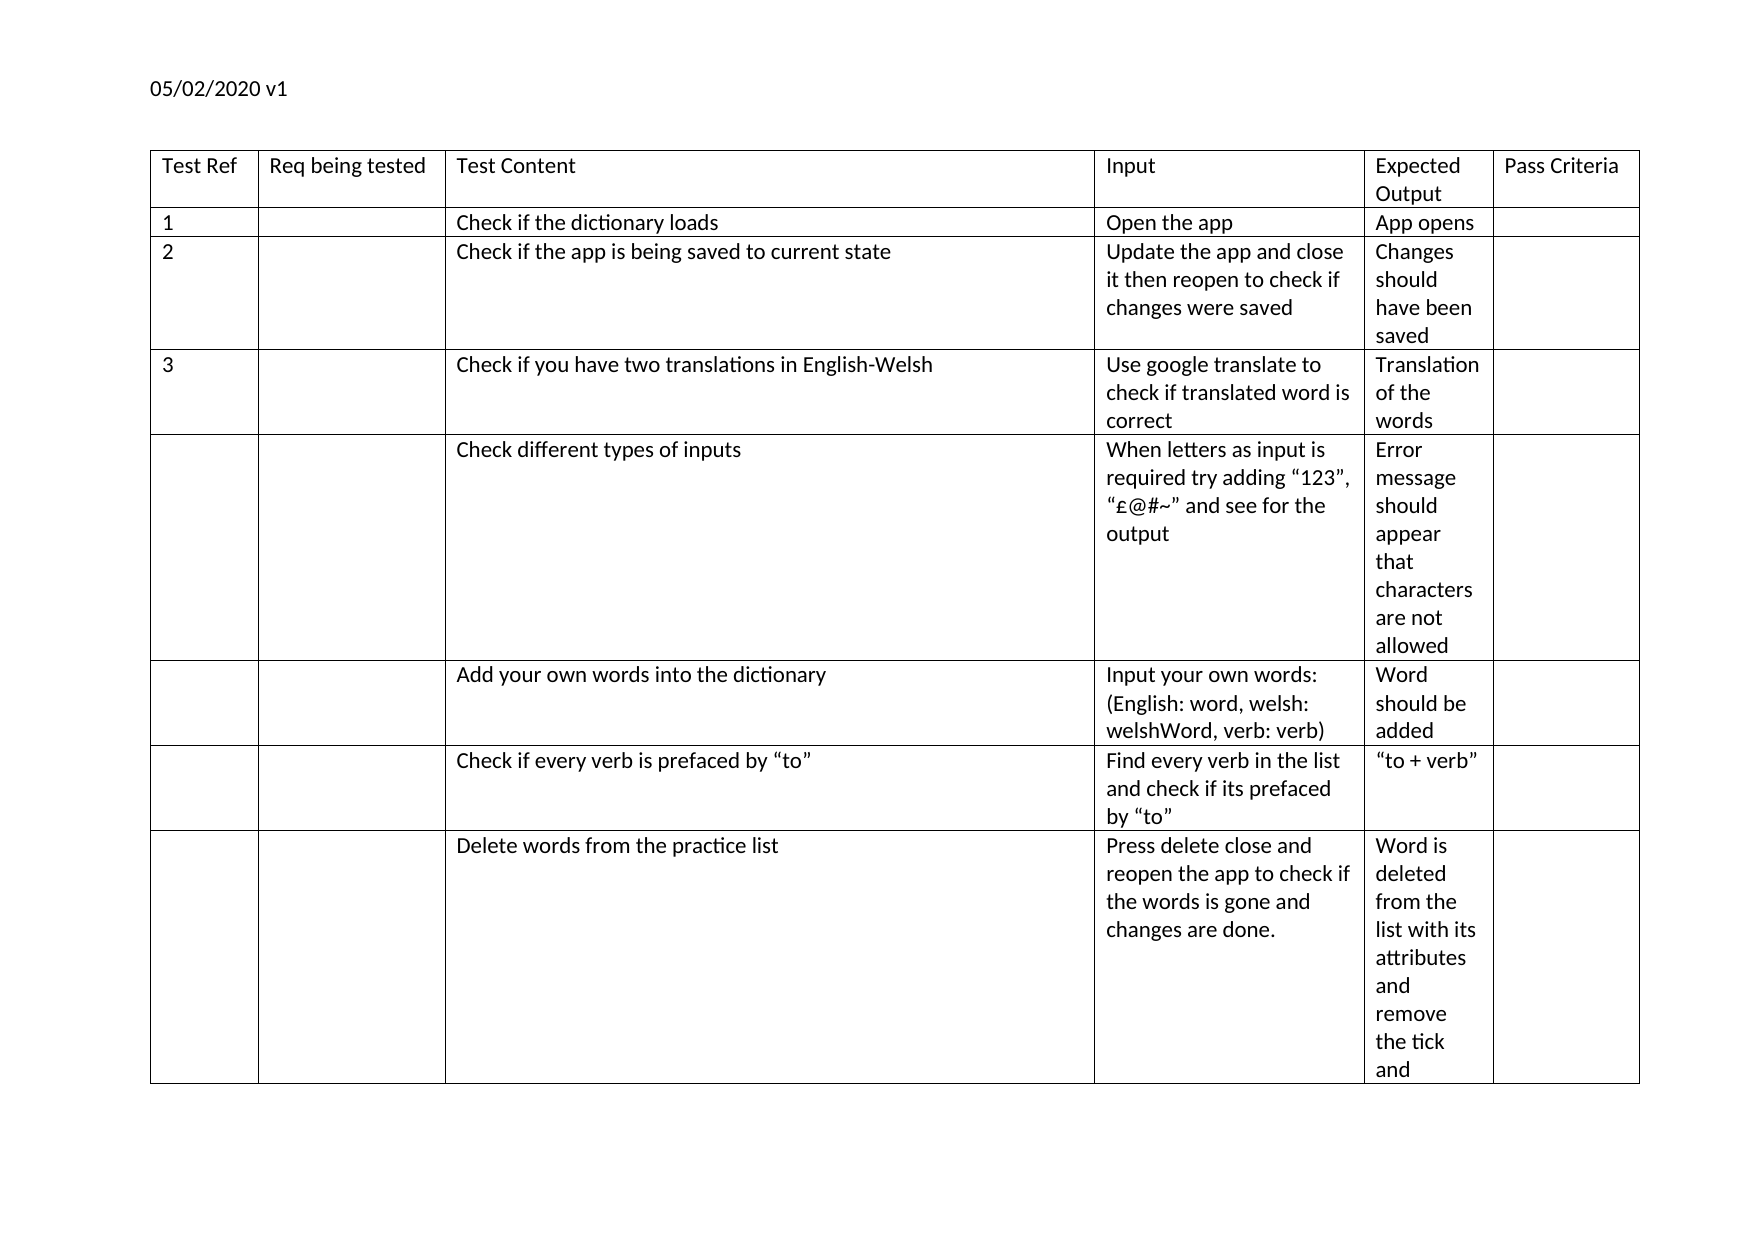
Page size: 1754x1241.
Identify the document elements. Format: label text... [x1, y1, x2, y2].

table_cell Open the app [1095, 208, 1364, 236]
table_header Test Ref [151, 151, 258, 207]
table_cell Error message should appear that characters are not allowed [1365, 435, 1493, 659]
table_cell Add your own words into the dictionary [446, 661, 1094, 745]
table_cell “to + verb” [1365, 746, 1493, 830]
table_cell Changes should have been saved [1365, 237, 1493, 349]
table_cell [1494, 237, 1639, 349]
table_header Pass Criteria [1494, 151, 1639, 207]
table_cell Find every verb in the list and check if its prefaced by “to” [1095, 746, 1364, 830]
table_cell Update the app and close it then reopen to check if changes were saved [1095, 237, 1364, 349]
table_cell [151, 831, 258, 1083]
table_header Input [1095, 151, 1364, 207]
table_cell [1494, 208, 1639, 236]
table_cell [1494, 831, 1639, 1083]
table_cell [1365, 831, 1493, 1083]
table_cell Check if every verb is prefaced by “to” [446, 746, 1094, 830]
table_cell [1095, 831, 1364, 1083]
table_cell [259, 237, 445, 349]
table_cell [151, 746, 258, 830]
table_cell Check if the app is being saved to current state [446, 237, 1094, 349]
table_cell [259, 435, 445, 659]
table_header Test Content [446, 151, 1094, 207]
table_cell [259, 350, 445, 434]
table_cell Check different types of inputs [446, 435, 1094, 659]
table_cell App opens [1365, 208, 1493, 236]
table_cell [259, 661, 445, 745]
table_cell [1494, 350, 1639, 434]
table_cell 1 [151, 208, 258, 236]
table_cell [1494, 435, 1639, 659]
table_cell 3 [151, 350, 258, 434]
table_cell Check if you have two translations in English-Welsh [446, 350, 1094, 434]
table_cell [259, 831, 445, 1083]
table_cell [1494, 746, 1639, 830]
table_cell [259, 746, 445, 830]
table_cell Check if the dictionary loads [446, 208, 1094, 236]
table_cell Translation of the words [1365, 350, 1493, 434]
table_cell When letters as input is required try adding “123”, “£@#~” and see for the output [1095, 435, 1364, 659]
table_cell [446, 831, 1094, 1083]
table_cell 2 [151, 237, 258, 349]
table_cell Input your own words: (English: word, welsh: welshWord, verb: verb) [1095, 661, 1364, 745]
table_cell [151, 661, 258, 745]
table_header Expected Output [1365, 151, 1493, 207]
table_cell Use google translate to check if translated word is correct [1095, 350, 1364, 434]
table_cell [259, 208, 445, 236]
table_cell [151, 435, 258, 659]
table_cell [1494, 661, 1639, 745]
table_header Req being tested [259, 151, 445, 207]
table_cell Word should be added [1365, 661, 1493, 745]
